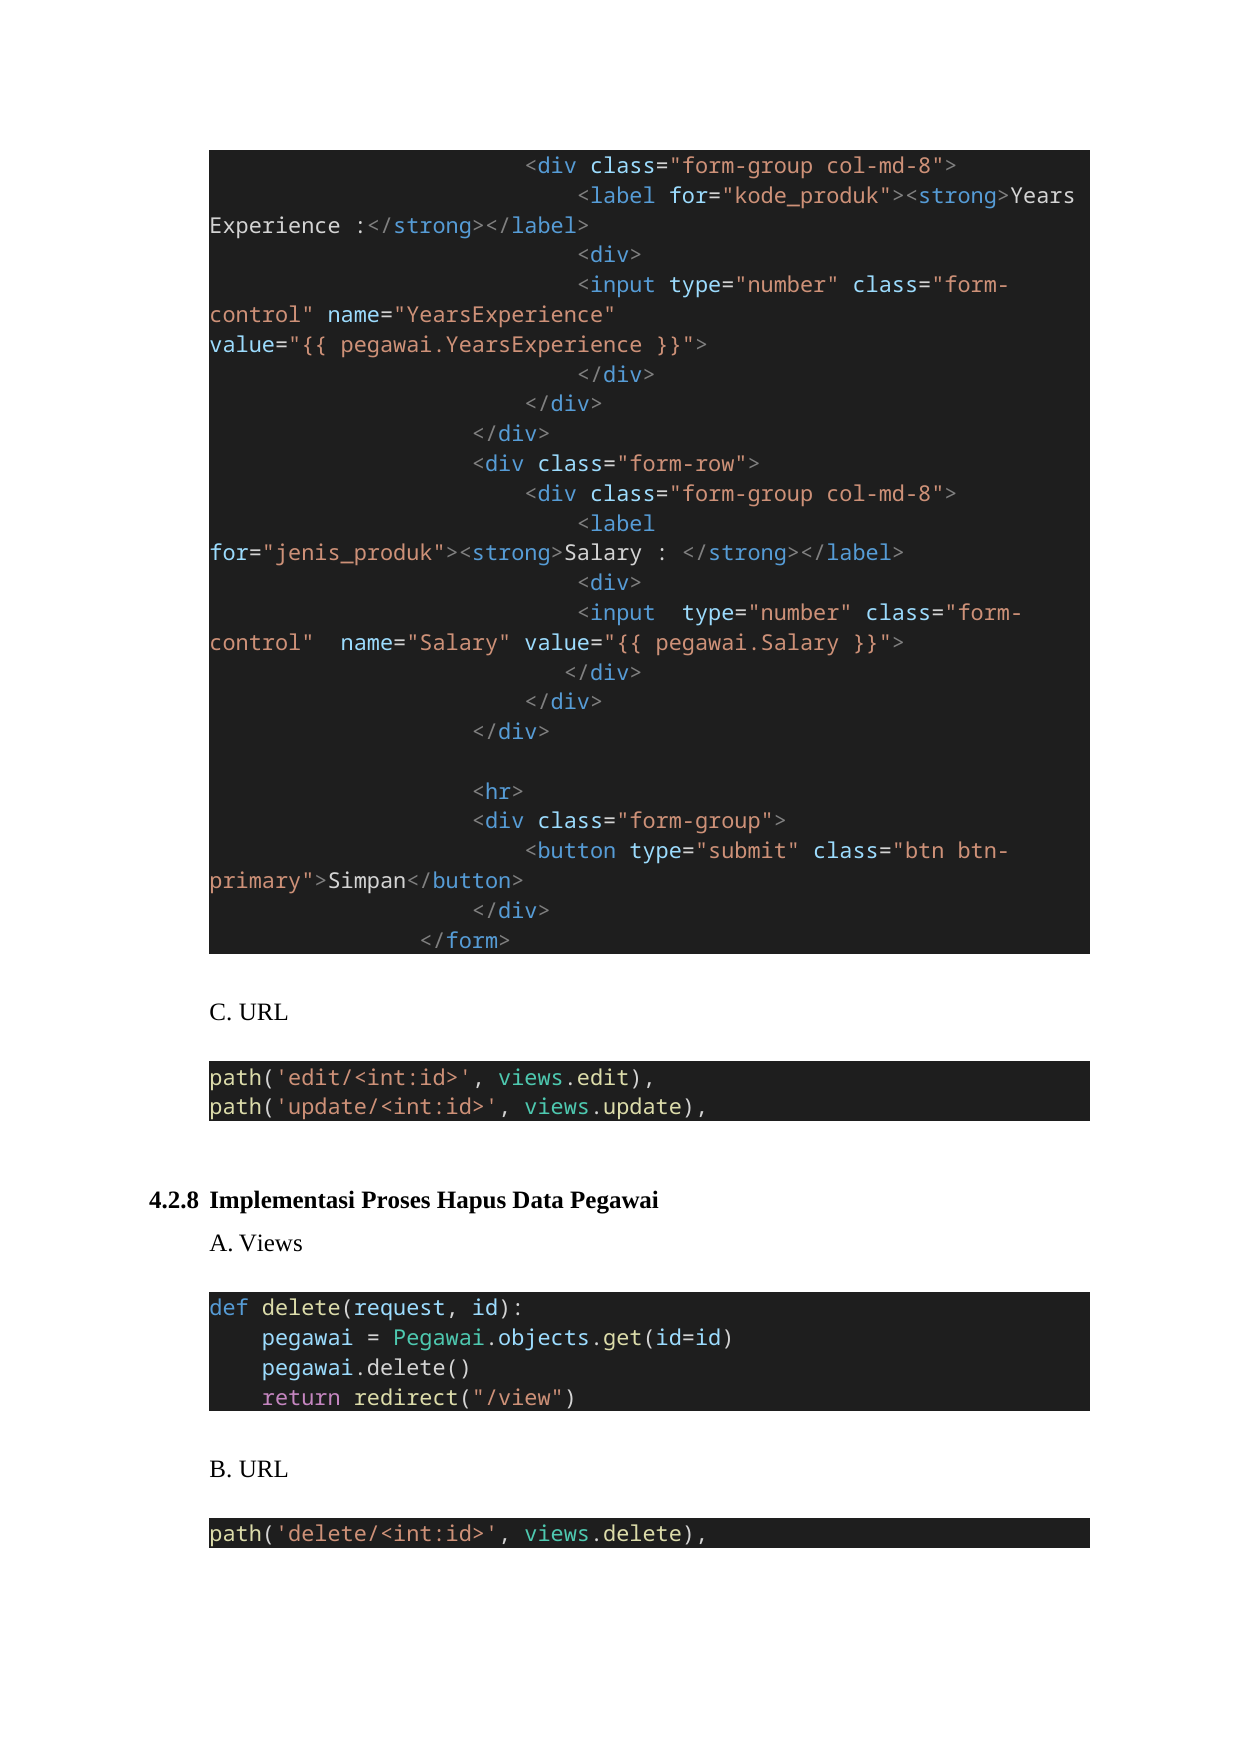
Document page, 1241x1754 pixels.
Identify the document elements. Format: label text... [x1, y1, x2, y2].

text return redirect("/view") [209, 1381, 1090, 1411]
text </div> [209, 358, 1090, 388]
text path('update/<int:id>', views.update), [209, 1091, 1090, 1121]
text </div> [209, 418, 1090, 448]
text <div class="form-row"> [209, 448, 1090, 478]
text </div> [209, 686, 1090, 716]
text <input type="number" class="form-control" name="YearsExperience" value="{{ pegawai.YearsExperience }}"> [209, 269, 1090, 358]
text pegawai.delete() [209, 1352, 1090, 1381]
text path('edit/<int:id>', views.edit), [209, 1061, 1090, 1091]
list URL [209, 1454, 1090, 1483]
subtitle Implementasi Proses Hapus Data Pegawai [149, 1185, 1090, 1214]
text <label for="kode_produk"><strong>Years Experience :</strong></label> [209, 180, 1090, 239]
text <div> [209, 239, 1090, 269]
text <input type="number" class="form-control" name="Salary" value="{{ pegawai.Salary }}"> [209, 597, 1090, 656]
list URL [209, 997, 1090, 1026]
text <button type="submit" class="btn btn-primary">Simpan</button> [209, 835, 1090, 895]
text </div> [209, 895, 1090, 924]
text path('delete/<int:id>', views.delete), [209, 1518, 1090, 1548]
text </div> [209, 388, 1090, 418]
text <label for="jenis_produk"><strong>Salary : </strong></label> [209, 507, 1090, 567]
text <div class="form-group col-md-8"> [209, 478, 1090, 507]
text <div class="form-group col-md-8"> [209, 150, 1090, 180]
text <div class="form-group"> [209, 805, 1090, 835]
text <div> [209, 567, 1090, 597]
list Views [209, 1228, 1090, 1257]
text </form> [209, 924, 1090, 954]
text <hr> [209, 776, 1090, 805]
text </div> [209, 656, 1090, 686]
text def delete(request, id): [209, 1292, 1090, 1322]
text </div> [209, 716, 1090, 746]
text pegawai = Pegawai.objects.get(id=id) [209, 1322, 1090, 1352]
